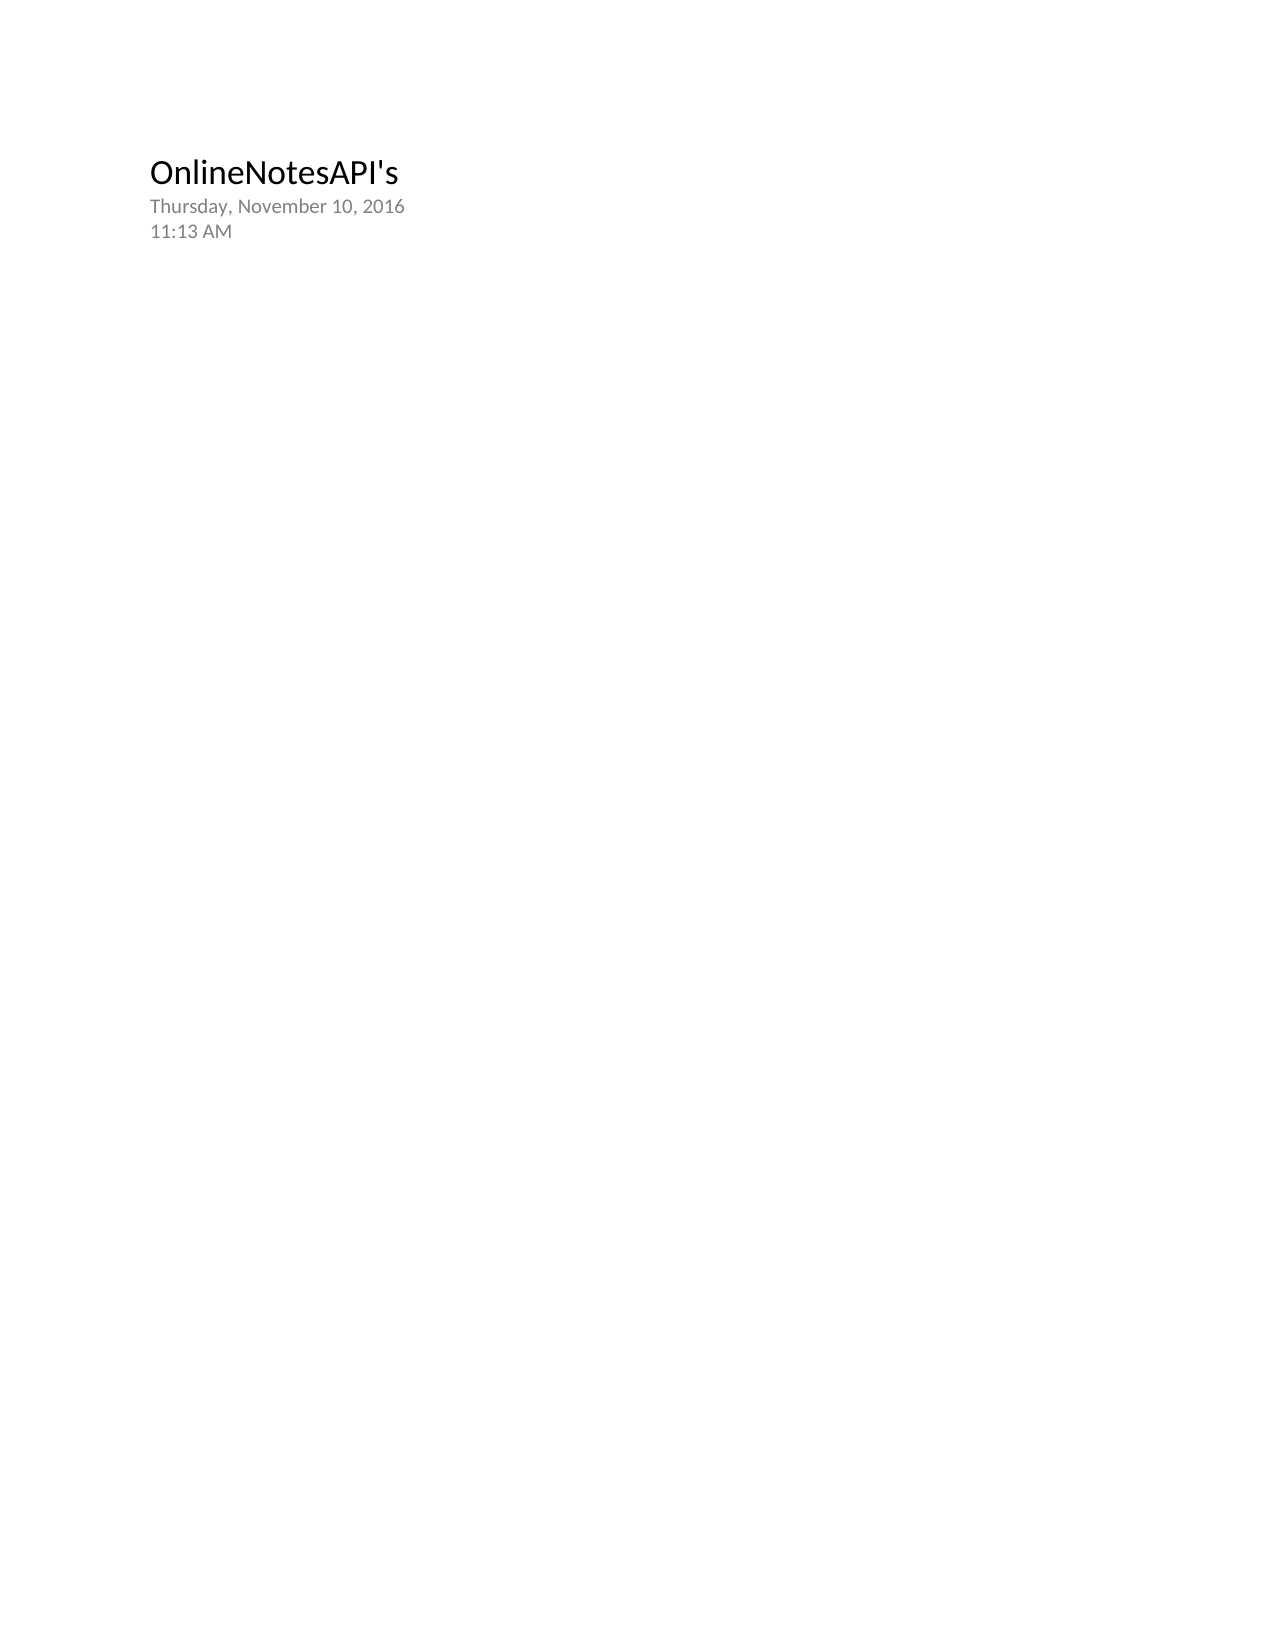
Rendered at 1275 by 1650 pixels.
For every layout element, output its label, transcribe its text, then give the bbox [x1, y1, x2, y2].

text Thursday, November 10, 2016 [150, 193, 1125, 219]
text OnlineNotesAPI's [150, 150, 1125, 193]
text 11:13 AM [150, 219, 1125, 244]
